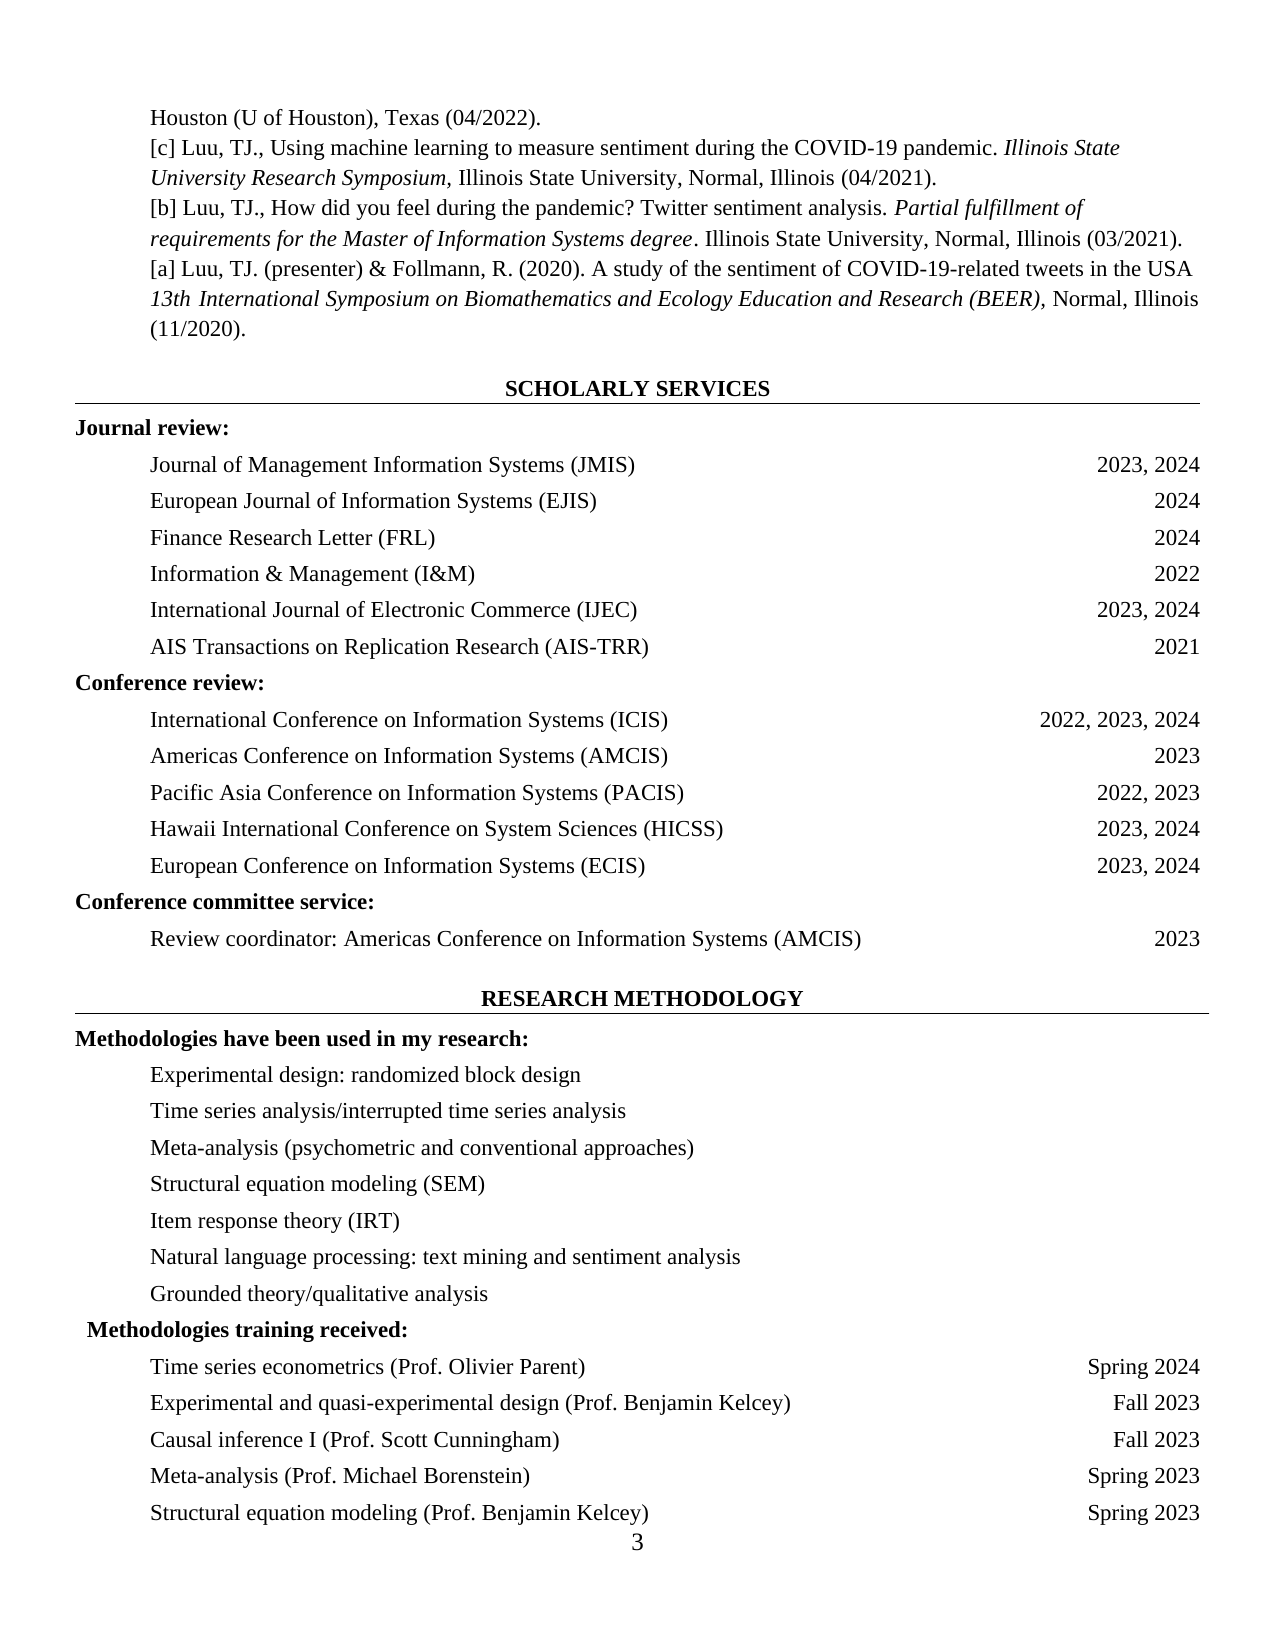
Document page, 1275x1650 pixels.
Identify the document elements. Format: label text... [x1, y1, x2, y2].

text Grounded theory/qualitative analysis [150, 1280, 1200, 1306]
text Conference review: [75, 669, 1200, 696]
text European Journal of Information Systems (EJIS) 2024 [150, 487, 1200, 513]
text Journal review: [75, 414, 1200, 441]
text Finance Research Letter (FRL) 2024 [150, 523, 1200, 550]
text Conference committee service: [75, 888, 1200, 914]
text Experimental design: randomized block design [150, 1061, 1200, 1087]
subtitle Meta-analysis (Prof. Michael Borenstein) Spring 2023 [150, 1462, 1200, 1488]
text Information & Management (I&M) 2022 [150, 560, 1200, 586]
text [150, 104, 1200, 342]
text Structural equation modeling (SEM) [150, 1170, 1200, 1197]
subtitle Time series econometrics (Prof. Olivier Parent) Spring 2024 [150, 1353, 1200, 1379]
text SCHOLARLY SERVICES [75, 374, 1200, 403]
text Pacific Asia Conference on Information Systems (PACIS) 2022, 2023 [150, 779, 1200, 805]
subtitle Methodologies training received: [87, 1316, 1200, 1343]
text Time series analysis/interrupted time series analysis [150, 1097, 1200, 1124]
text RESEARCH METHODOLOGY [75, 985, 1209, 1013]
text International Conference on Information Systems (ICIS) 2022, 2023, 2024 [150, 706, 1200, 732]
text Meta-analysis (psychometric and conventional approaches) [150, 1134, 1200, 1160]
text European Conference on Information Systems (ECIS) 2023, 2024 [150, 852, 1200, 878]
text International Journal of Electronic Commerce (IJEC) 2023, 2024 [150, 596, 1200, 623]
text Methodologies have been used in my research: [75, 1024, 1200, 1051]
text Hawaii International Conference on System Sciences (HICSS) 2023, 2024 [150, 815, 1200, 842]
text AIS Transactions on Replication Research (AIS-TRR) 2021 [150, 633, 1200, 659]
text Americas Conference on Information Systems (AMCIS) 2023 [150, 742, 1200, 769]
text Natural language processing: text mining and sentiment analysis [150, 1243, 1200, 1270]
subtitle Structural equation modeling (Prof. Benjamin Kelcey) Spring 2023 [150, 1498, 1200, 1525]
text Item response theory (IRT) [150, 1207, 1200, 1233]
text Journal of Management Information Systems (JMIS) 2023, 2024 [150, 451, 1200, 477]
subtitle Experimental and quasi-experimental design (Prof. Benjamin Kelcey) Fall 2023 [150, 1389, 1200, 1416]
subtitle Causal inference I (Prof. Scott Cunningham) Fall 2023 [150, 1426, 1200, 1452]
text Review coordinator: Americas Conference on Information Systems (AMCIS) 2023 [150, 924, 1200, 951]
